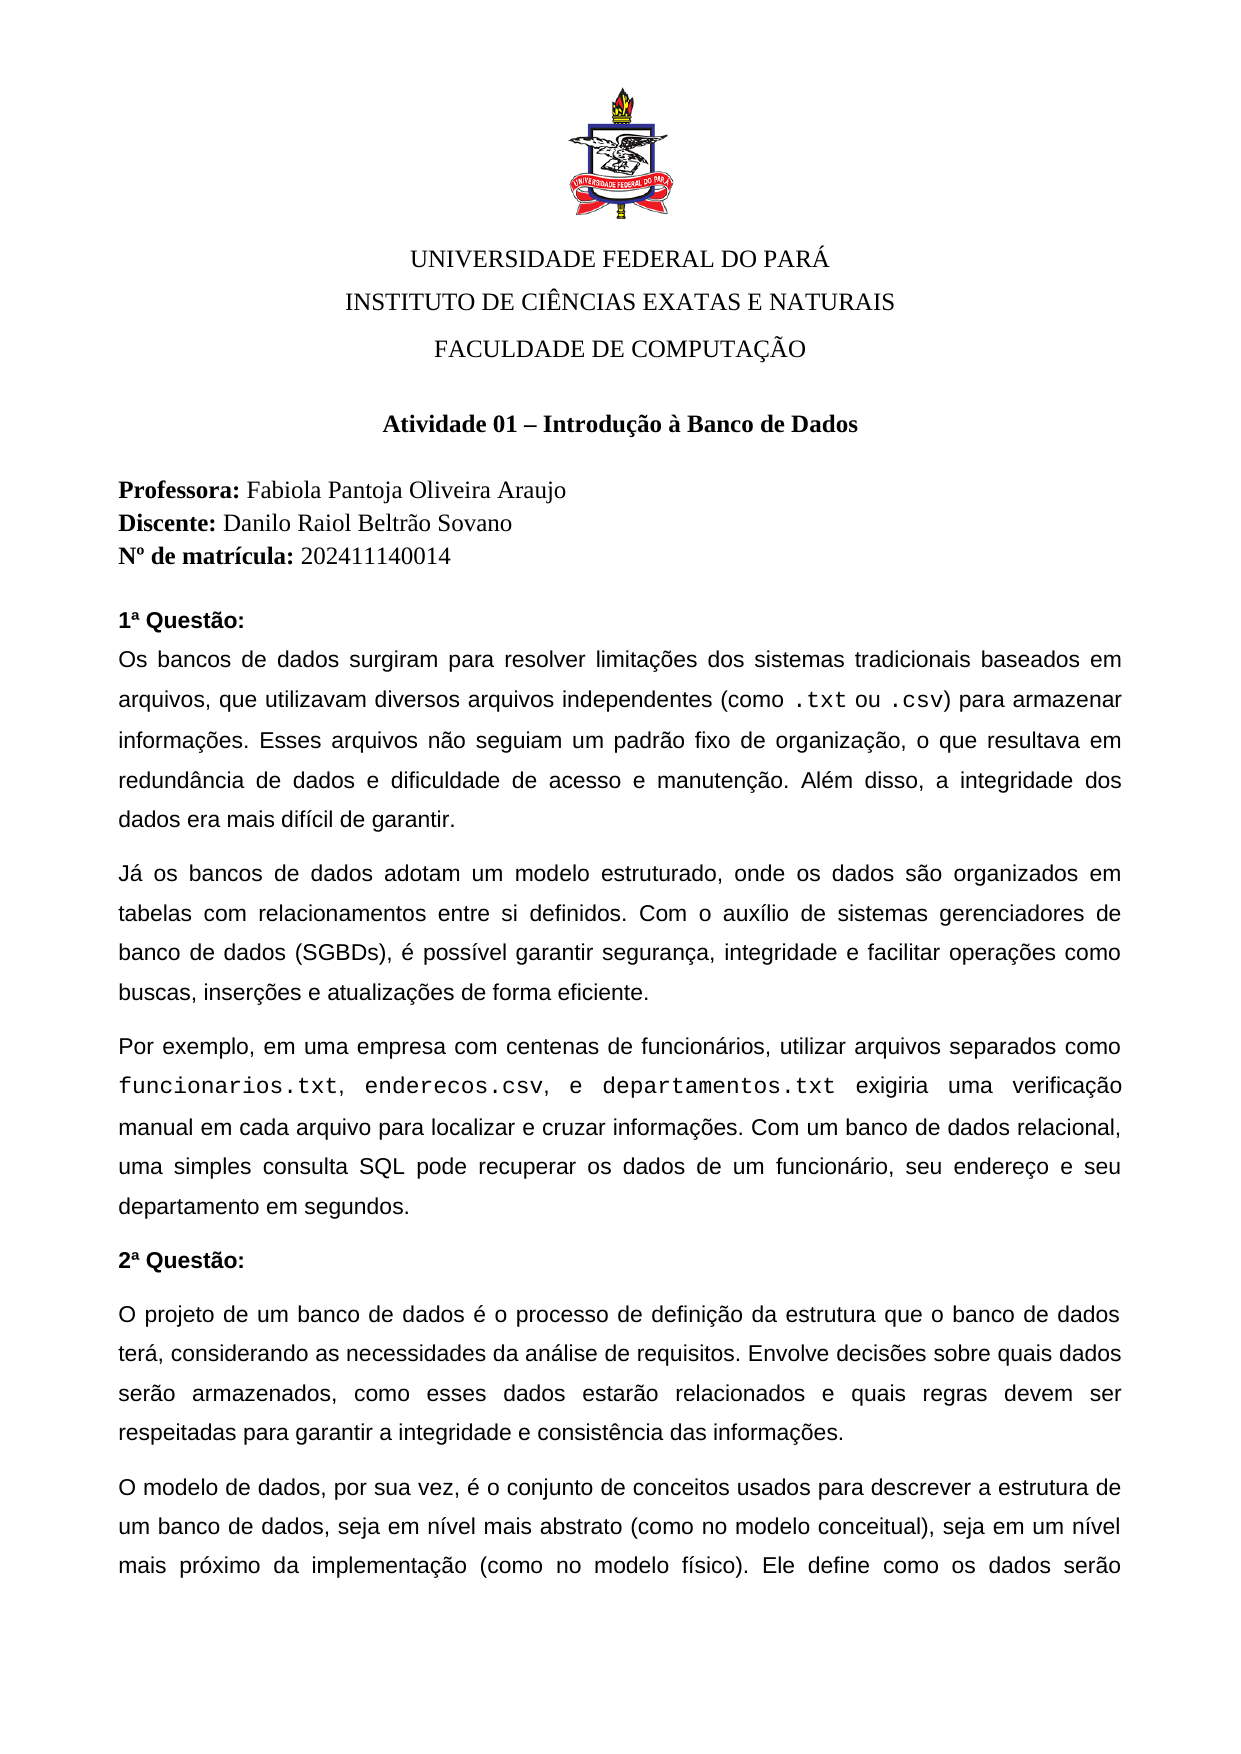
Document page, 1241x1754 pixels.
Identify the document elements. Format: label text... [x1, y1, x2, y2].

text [118, 1473, 1122, 1579]
text Discente: Danilo Raiol Beltrão Sovano [118, 508, 1122, 537]
text Por exemplo, em uma empresa com centenas de funcionários, utilizar arquivos separados como funcionarios.txt, enderecos.csv, e departamentos.txt exigiria uma verificação manual em cada arquivo para localizar e cruzar informações. Com um banco de dados relacional, uma simples consulta SQL pode recuperar os dados de um funcionário, seu endereço e seu departamento em segundos. [118, 1033, 1122, 1219]
text Nº de matrícula: 202411140014 [118, 541, 1122, 570]
text Os bancos de dados surgiram para resolver limitações dos sistemas tradicionais baseados em arquivos, que utilizavam diversos arquivos independentes (como .txt ou .csv) para armazenar informações. Esses arquivos não seguiam um padrão fixo de organização, o que resultava em redundância de dados e dificuldade de acesso e manutenção. Além disso, a integridade dos dados era mais difícil de garantir. [118, 646, 1122, 833]
text Atividade 01 – Introdução à Banco de Dados [118, 409, 1122, 438]
text 1ª Questão: [118, 607, 1122, 633]
text Professora: Fabiola Pantoja Oliveira Araujo [118, 475, 1122, 504]
text O projeto de um banco de dados é o processo de definição da estrutura que o banco de dados terá, considerando as necessidades da análise de requisitos. Envolve decisões sobre quais dados serão armazenados, como esses dados estarão relacionados e quais regras devem ser respeitadas para garantir a integridade e consistência das informações. [118, 1301, 1122, 1446]
text 2ª Questão: [118, 1247, 1122, 1273]
text Já os bancos de dados adotam um modelo estruturado, onde os dados são organizados em tabelas com relacionamentos entre si definidos. Com o auxílio de sistemas gerenciadores de banco de dados (SGBDs), é possível garantir segurança, integridade e facilitar operações como buscas, inserções e atualizações de forma eficiente. [118, 860, 1122, 1005]
picture [468, 75, 773, 228]
